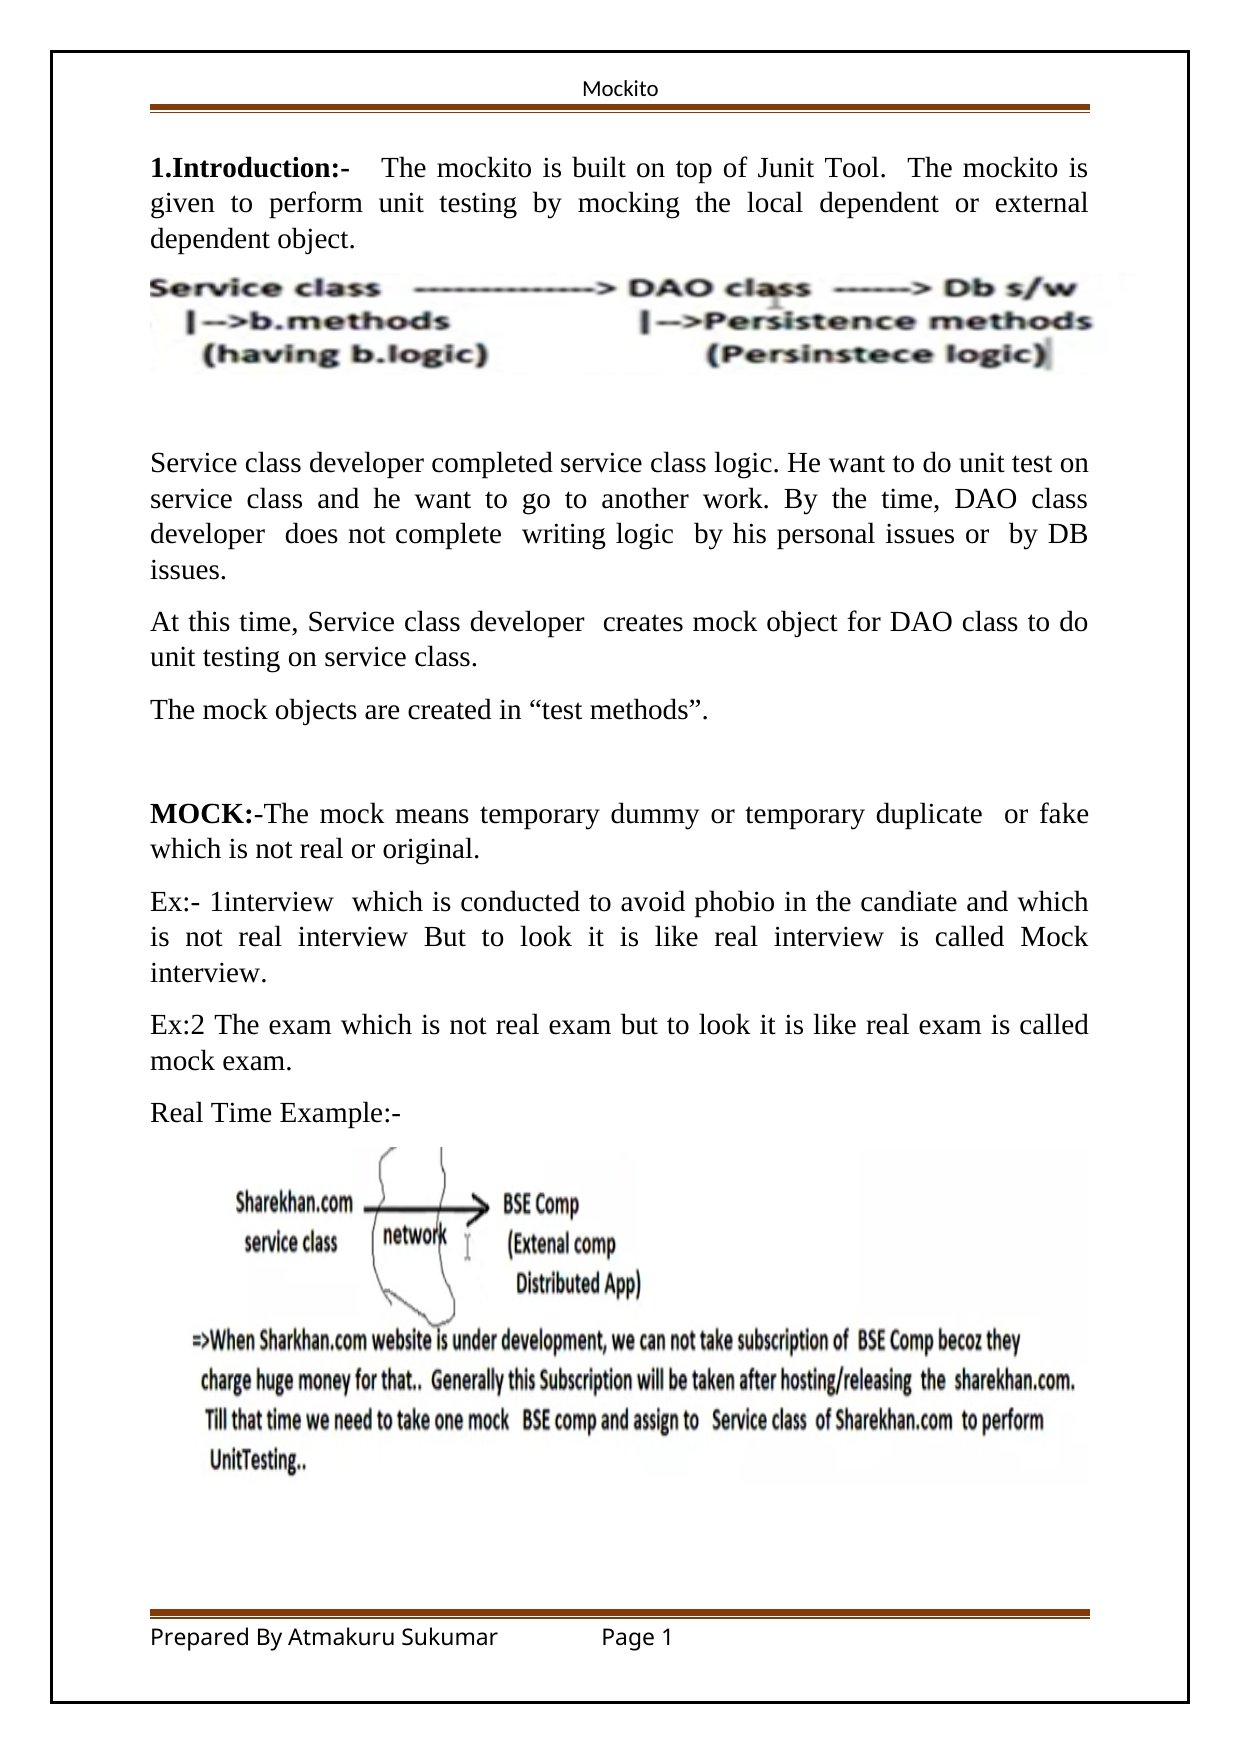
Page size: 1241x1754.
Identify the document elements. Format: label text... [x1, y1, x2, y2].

text Ex:2 The exam which is not real exam but to look it is like real exam is called mock exam. [150, 1007, 1090, 1076]
text Real Time Example:- [150, 1095, 1090, 1128]
text Service class developer completed service class logic. He want to do unit test on service class and he want to go to another work. By the time, DAO class developer does not complete writing logic by his personal issues or by DB issues. [150, 445, 1090, 585]
text MOCK:-The mock means temporary dummy or temporary duplicate or fake which is not real or original. [150, 796, 1090, 865]
picture [150, 1147, 1090, 1485]
text The mock objects are created in “test methods”. [150, 692, 1090, 725]
text Ex:- 1interview which is conducted to avoid phobio in the candiate and which is not real interview But to look it is like real interview is called Mock interview. [150, 884, 1090, 988]
text At this time, Service class developer creates mock object for DAO class to do unit testing on service class. [150, 604, 1090, 673]
text 1.Introduction:- The mockito is built on top of Junit Tool. The mockito is given to perform unit testing by mocking the local dependent or external dependent object. [150, 150, 1090, 254]
picture [150, 273, 1139, 375]
